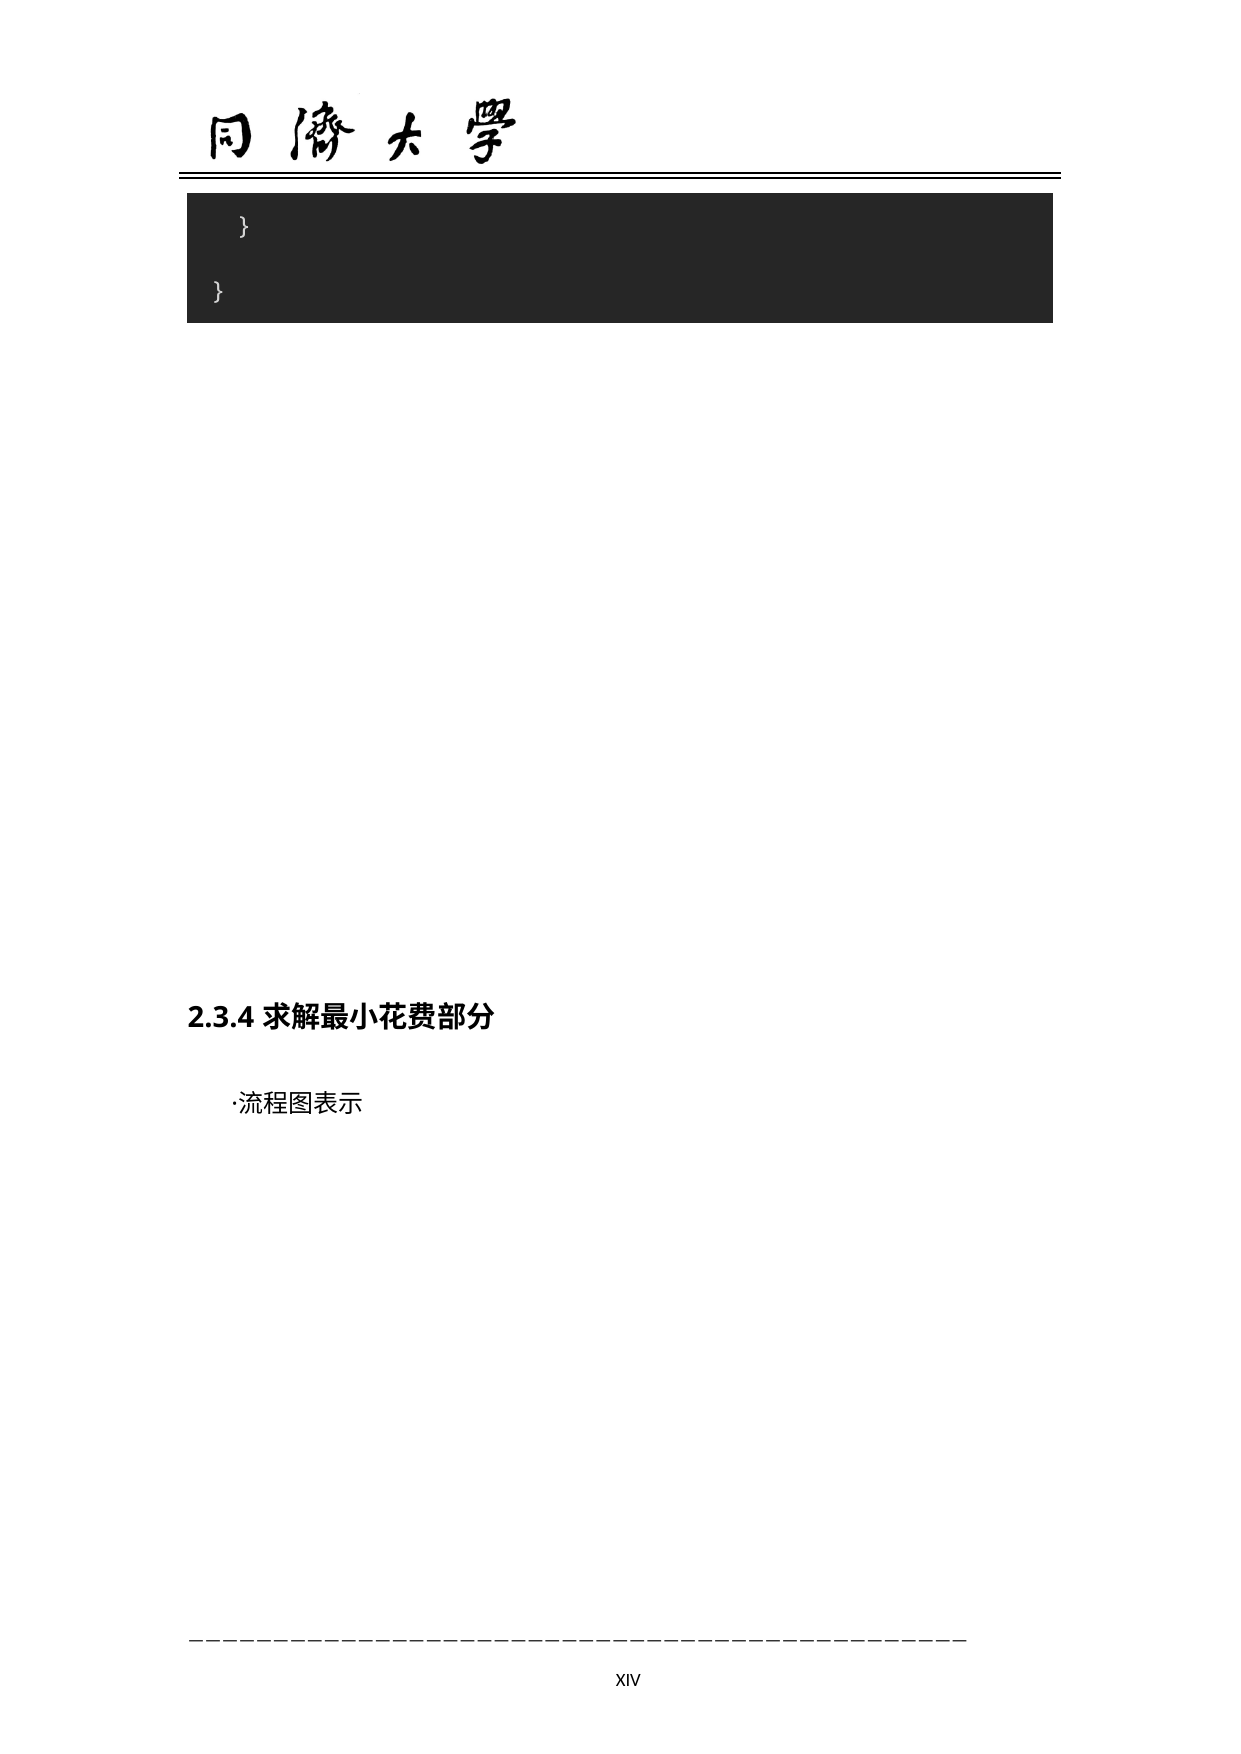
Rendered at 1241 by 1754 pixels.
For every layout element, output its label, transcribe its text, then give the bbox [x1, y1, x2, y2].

text 2.3.4 求解最小花费部分 [187, 983, 1053, 1048]
text ·流程图表示 [187, 1069, 1053, 1134]
text } [187, 258, 1053, 323]
text } [187, 193, 1053, 258]
picture [187, 90, 535, 171]
